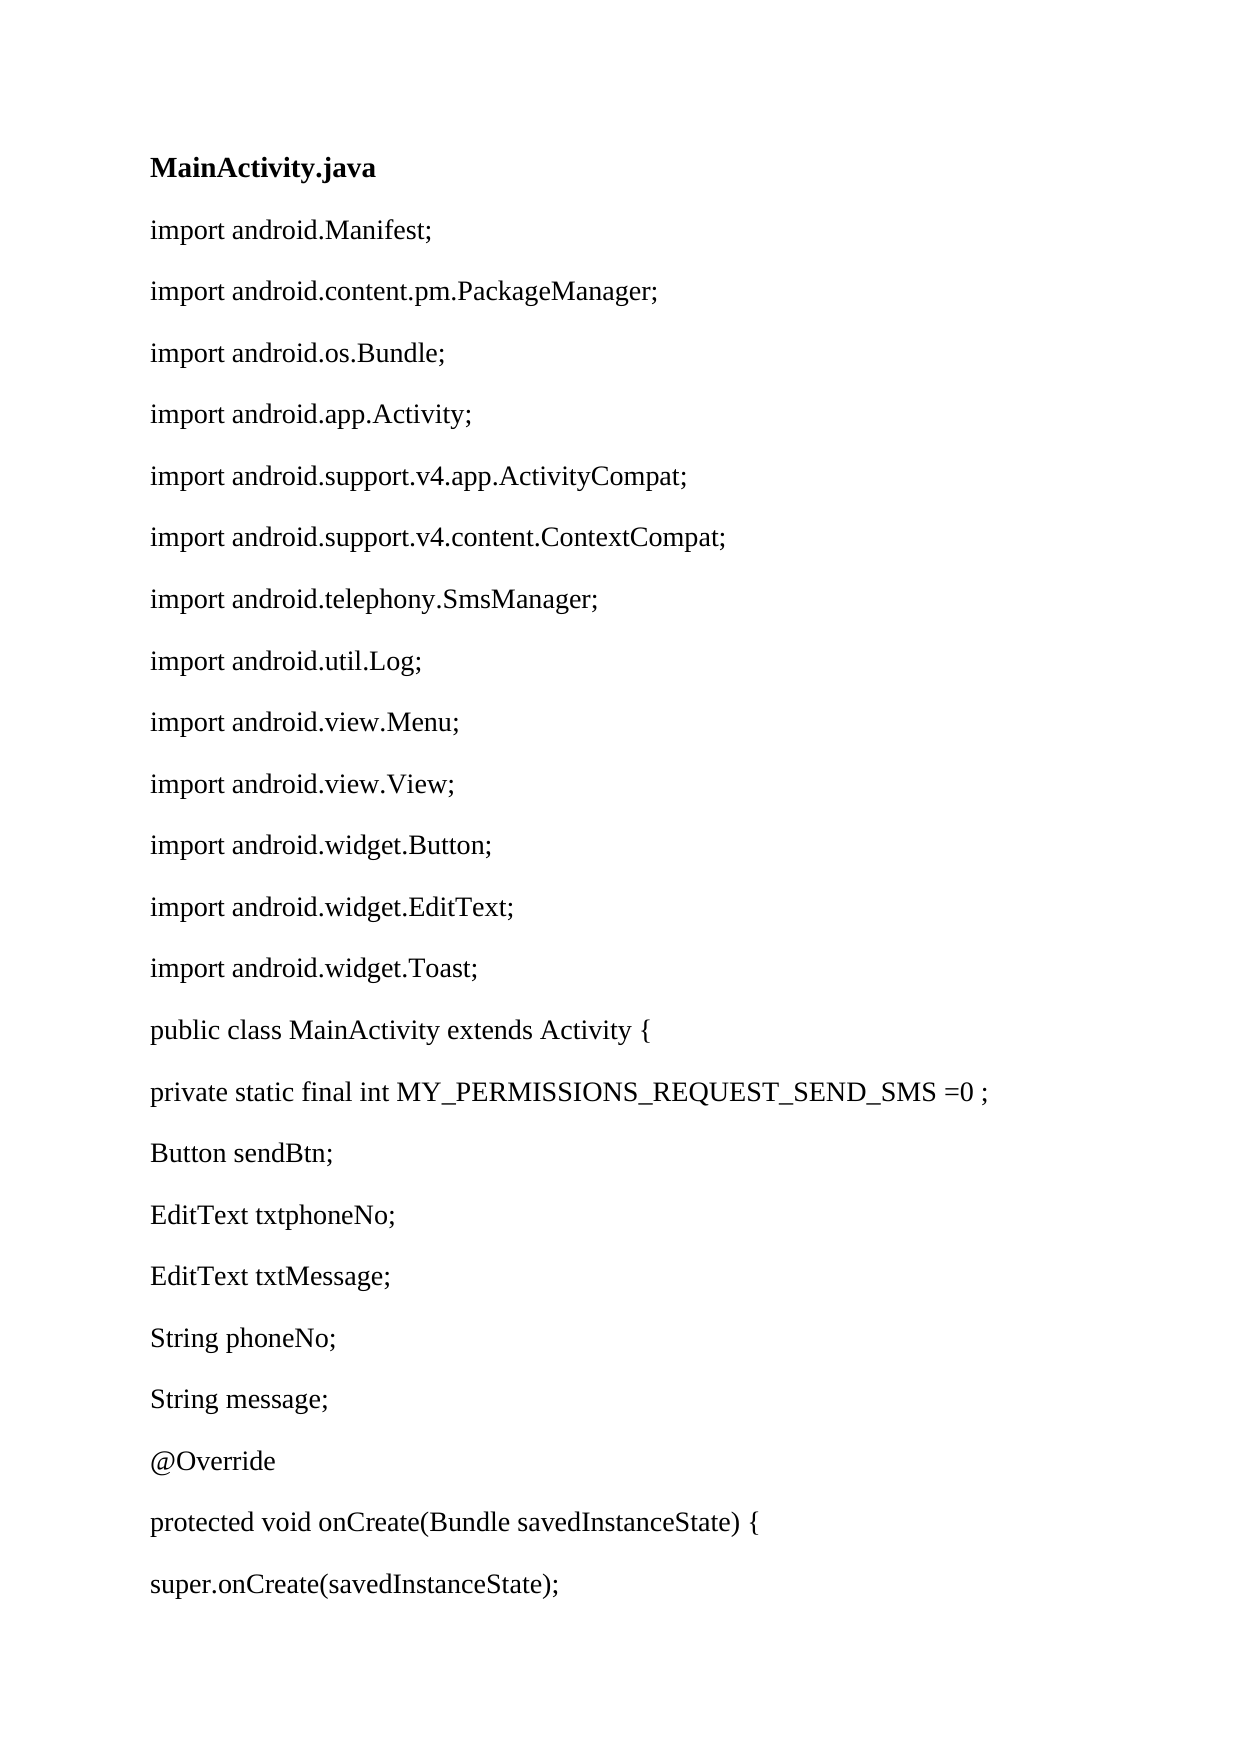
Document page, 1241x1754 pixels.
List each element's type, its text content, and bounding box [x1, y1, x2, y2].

text MainActivity.java [150, 150, 1090, 183]
text import android.widget.EditText; [150, 890, 1090, 922]
text import android.Manifest; [150, 213, 1090, 245]
text EditText txtphoneNo; [150, 1198, 1090, 1230]
text import android.support.v4.content.ContextCompat; [150, 521, 1090, 553]
text String message; [150, 1382, 1090, 1415]
text import android.os.Bundle; [150, 336, 1090, 368]
text protected void onCreate(Bundle savedInstanceState) { [150, 1506, 1090, 1538]
text @Override [150, 1444, 1090, 1476]
text import android.support.v4.app.ActivityCompat; [150, 459, 1090, 491]
text import android.telephony.SmsManager; [150, 582, 1090, 614]
text import android.view.View; [150, 767, 1090, 799]
text String phoneNo; [150, 1321, 1090, 1353]
text private static final int MY_PERMISSIONS_REQUEST_SEND_SMS =0 ; [150, 1074, 1090, 1107]
text import android.content.pm.PackageManager; [150, 274, 1090, 307]
text import android.app.Activity; [150, 397, 1090, 430]
text Button sendBtn; [150, 1136, 1090, 1168]
text import android.widget.Button; [150, 828, 1090, 861]
text import android.view.Menu; [150, 705, 1090, 738]
text import android.util.Log; [150, 644, 1090, 676]
text super.onCreate(savedInstanceState); [150, 1567, 1090, 1599]
text import android.widget.Toast; [150, 951, 1090, 984]
text EditText txtMessage; [150, 1259, 1090, 1292]
text public class MainActivity extends Activity { [150, 1013, 1090, 1045]
